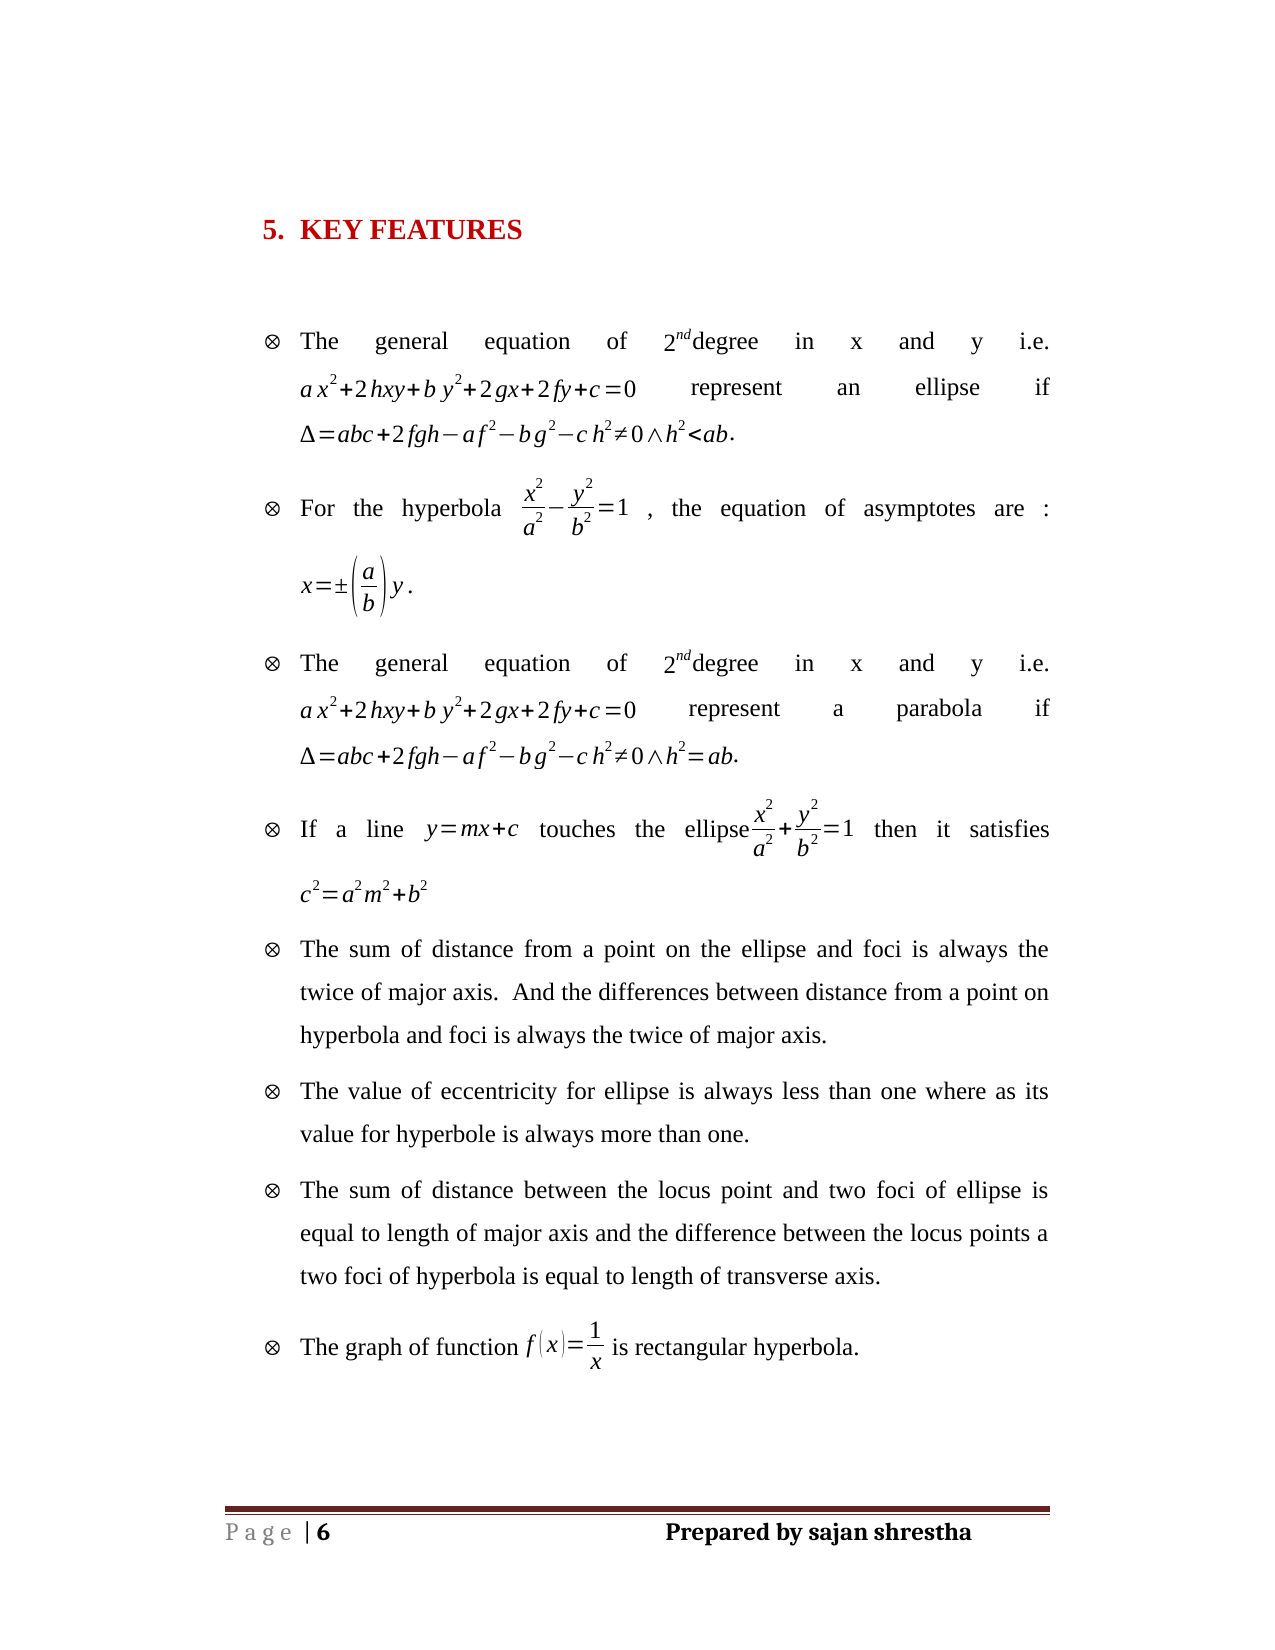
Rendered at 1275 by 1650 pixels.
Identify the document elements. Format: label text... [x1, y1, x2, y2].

list The sum of distance from a point on the ellipse and foci is always the twice of major axis. And the differences between distance from a point on hyperbola and foci is always the twice of major axis. [262, 934, 1050, 1049]
list The general equation of degree in x and y i.e. represent an ellipse if. [262, 325, 1050, 447]
list The sum of distance between the locus point and two foci of ellipse is equal to length of major axis and the difference between the locus points a two foci of hyperbola is equal to length of transverse axis. [262, 1175, 1050, 1290]
subtitle KEY FEATURES [262, 212, 1050, 246]
list The general equation of degree in x and y i.e. represent a parabola if. [262, 647, 1050, 769]
list If a line touches the ellipse then it satisfies [262, 796, 1050, 907]
list The value of eccentricity for ellipse is always less than one where as its value for hyperbole is always more than one. [262, 1076, 1050, 1148]
list For the hyperbola , the equation of asymptotes are : [262, 474, 1050, 620]
list The graph of function is rectangular hyperbola. [262, 1317, 1050, 1376]
